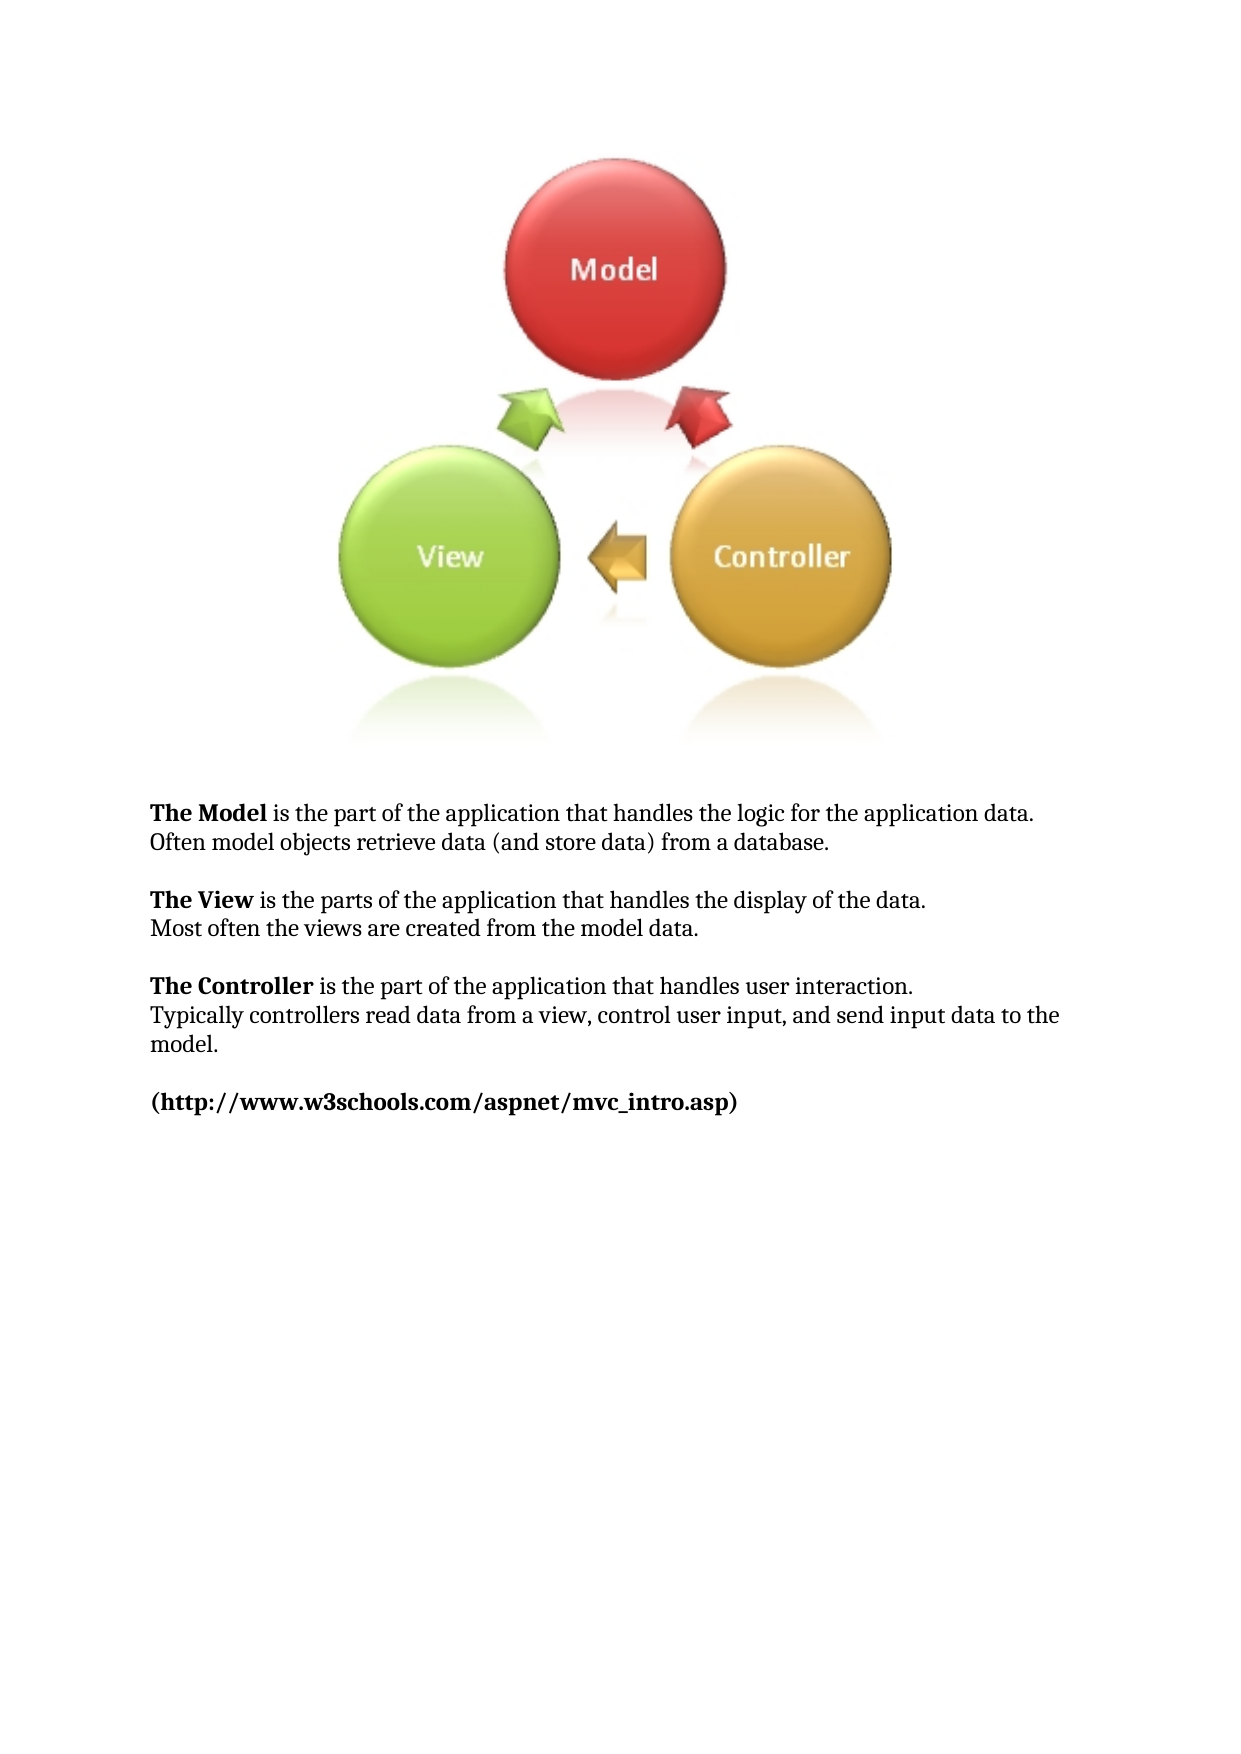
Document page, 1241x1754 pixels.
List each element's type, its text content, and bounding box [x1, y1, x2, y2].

picture [300, 150, 940, 766]
text The Model is the part of the application that handles the logic for the application data. Often model objects retrieve data (and store data) from a database. [150, 799, 1090, 856]
text The View is the parts of the application that handles the display of the data. Most often the views are created from the model data. [150, 886, 1090, 943]
text (http://www.w3schools.com/aspnet/mvc_intro.asp) [150, 1088, 1090, 1116]
text The Controller is the part of the application that handles user interaction. Typically controllers read data from a view, control user input, and send input data to the model. [150, 972, 1090, 1058]
